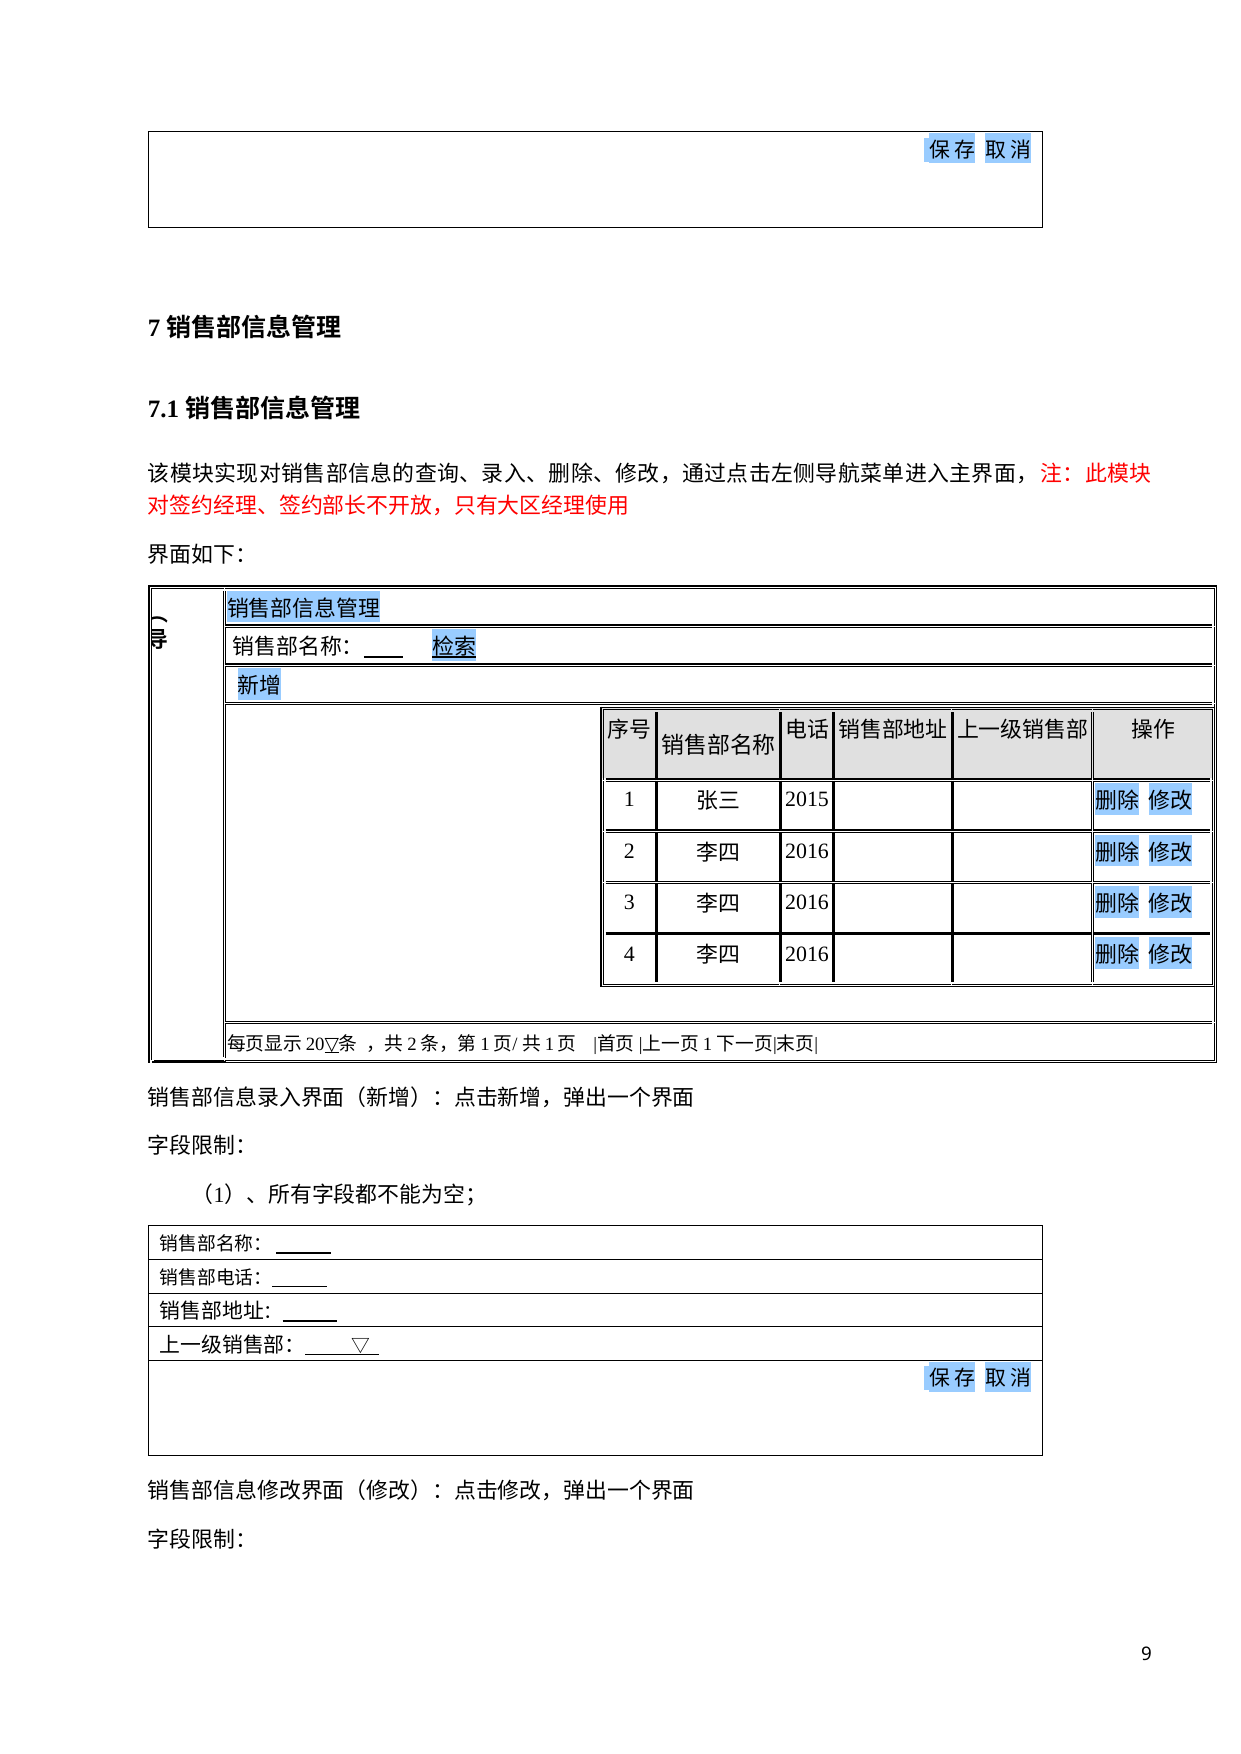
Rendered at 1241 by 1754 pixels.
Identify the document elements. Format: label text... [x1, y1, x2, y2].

table_cell 上一级销售部： ▽ [149, 1327, 1042, 1359]
table_cell 保 存 取 消 [149, 1361, 1042, 1455]
text 7 销售部信息管理 [148, 293, 1152, 358]
text 销售部信息修改界面（修改）：点击修改，弹出一个界面 [148, 1473, 1152, 1505]
text 字段限制： [148, 1128, 1152, 1160]
text 7.1 销售部信息管理 [148, 374, 1152, 439]
text 销售部信息录入界面（新增）：点击新增，弹出一个界面 [148, 1079, 1152, 1112]
table_header （导航菜单） [152, 589, 224, 1059]
table_cell [225, 702, 1215, 1021]
table_cell 保 存 取 消 [149, 132, 1042, 227]
table_header 销售部信息管理 [225, 589, 1214, 624]
table_cell 销售部名称： 检索 [226, 624, 1214, 663]
table_cell 每页显示20▽条 ，共2条，第1页/ 共1页 |首页 |上一页 1 下一页|末页| [225, 1021, 1215, 1059]
text 字段限制： [148, 1521, 1152, 1554]
table_header 销售部名称： [149, 1226, 1042, 1259]
table_cell 销售部地址： [149, 1294, 1042, 1326]
text 界面如下： [148, 537, 1152, 569]
table_cell 新增 [226, 663, 1214, 702]
text 该模块实现对销售部信息的查询、录入、删除、修改，通过点击左侧导航菜单进入主界面，注：此模块对签约经理、签约部长不开放，只有大区经理使用 [148, 455, 1152, 520]
table_cell 销售部电话： [149, 1260, 1042, 1292]
text （1）、所有字段都不能为空； [148, 1177, 1152, 1209]
